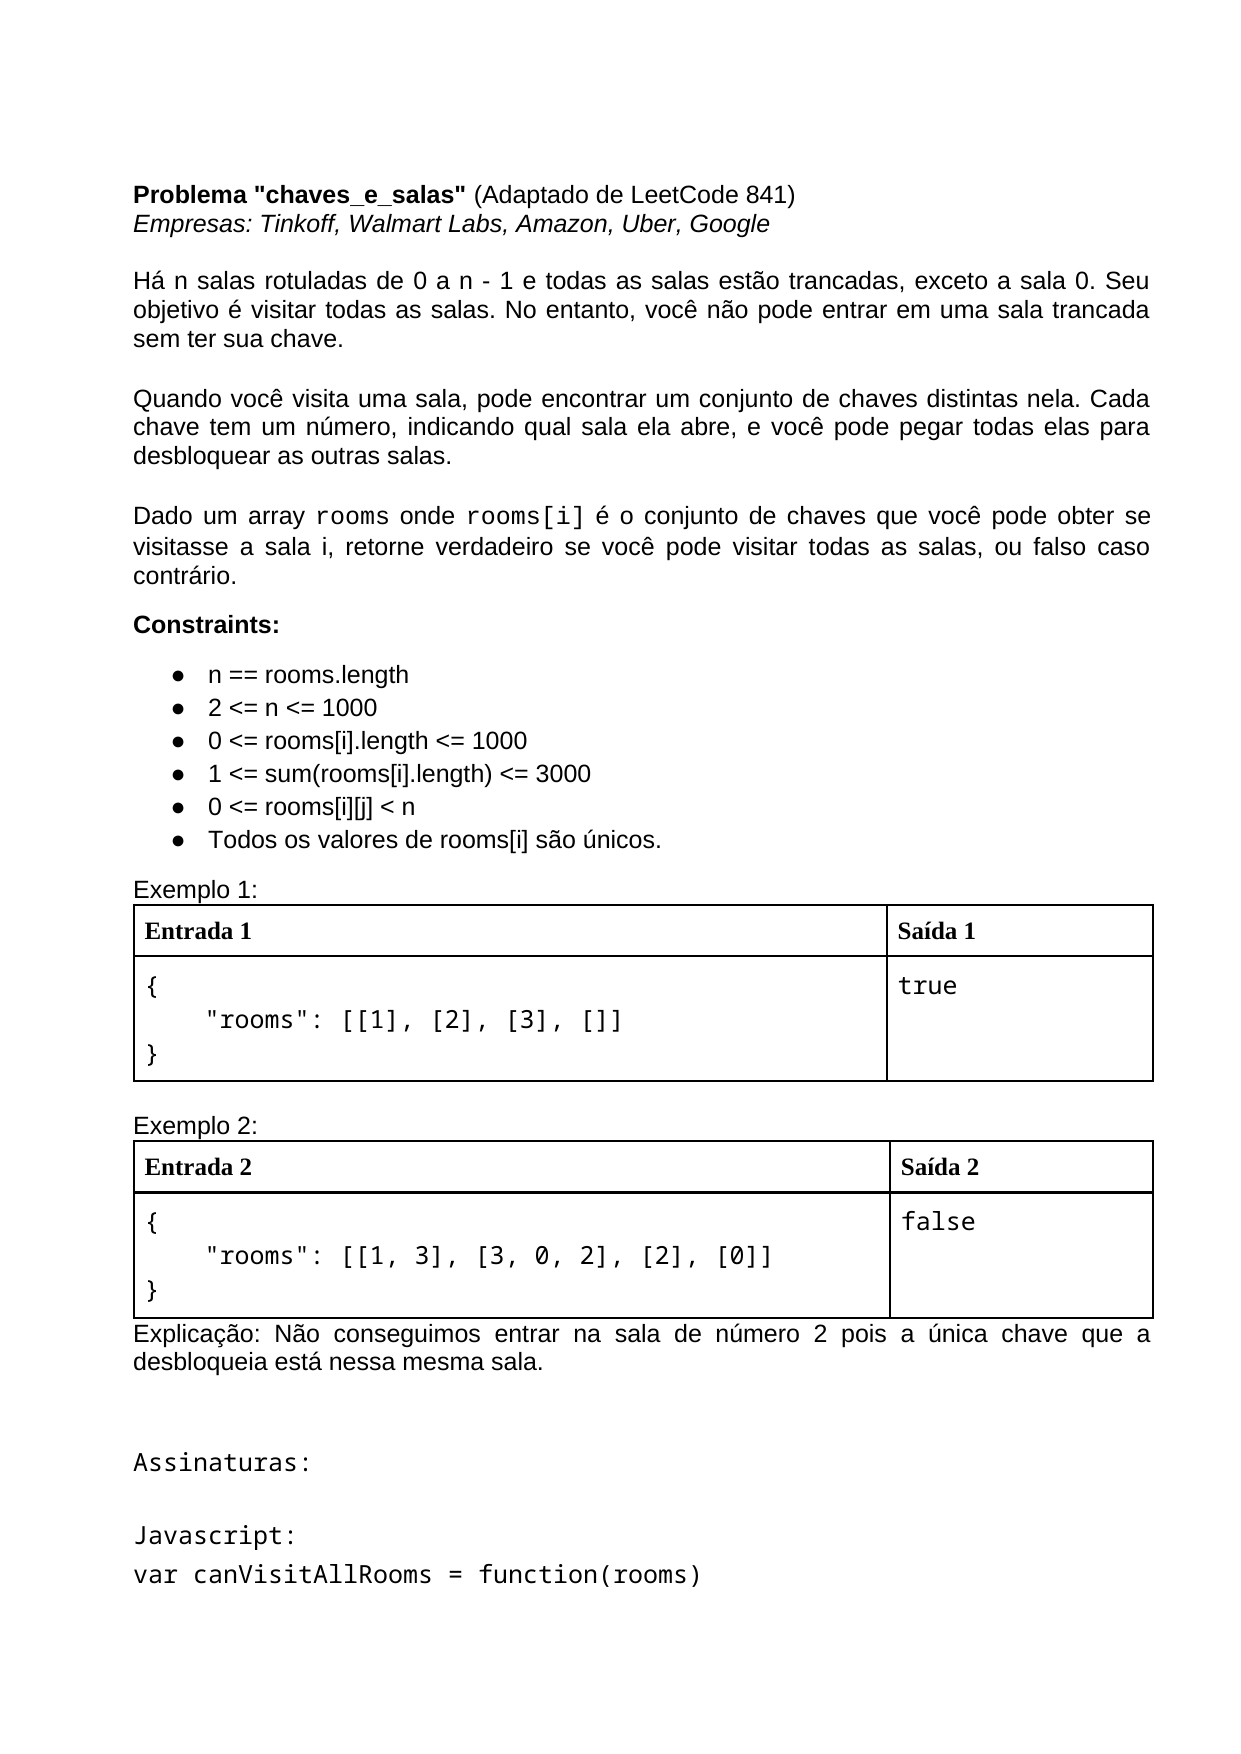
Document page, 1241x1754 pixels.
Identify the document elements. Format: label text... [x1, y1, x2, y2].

text Explicação: Não conseguimos entrar na sala de número 2 pois a única chave que a desbloqueia está nessa mesma sala. [133, 1319, 1152, 1376]
text var canVisitAllRooms = function(rooms) [133, 1557, 1152, 1591]
text Problema "chaves_e_salas" (Adaptado de LeetCode 841) [133, 180, 1152, 209]
table_cell { "rooms": [[1, 3], [3, 0, 2], [2], [0]] } [135, 1194, 889, 1317]
table_header Saída 1 [888, 906, 1152, 955]
text Quando você visita uma sala, pode encontrar um conjunto de chaves distintas nela. Cada chave tem um número, indicando qual sala ela abre, e você pode pegar todas elas para desbloquear as outras salas. [133, 384, 1152, 470]
text Constraints: [133, 610, 1152, 639]
text Dado um array rooms onde rooms[i] é o conjunto de chaves que você pode obter se visitasse a sala i, retorne verdadeiro se você pode visitar todas as salas, ou falso caso contrário. [133, 501, 1152, 589]
table_cell { "rooms": [[1], [2], [3], []] } [135, 957, 886, 1080]
list 1 <= sum(rooms[i].length) <= 3000 [170, 759, 1152, 788]
list Todos os valores de rooms[i] são únicos. [170, 825, 1152, 854]
table_header Entrada 1 [135, 906, 886, 955]
table_header Entrada 2 [135, 1142, 889, 1191]
text Javascript: [133, 1517, 1152, 1552]
list n == rooms.length [170, 660, 1152, 689]
text Exemplo 2: [133, 1111, 1152, 1140]
list 0 <= rooms[i][j] < n [170, 792, 1152, 821]
text Exemplo 1: [133, 875, 1152, 903]
table_cell true [888, 957, 1152, 1080]
text Há n salas rotuladas de 0 a n - 1 e todas as salas estão trancadas, exceto a sala 0. Seu objetivo é visitar todas as salas. No entanto, você não pode entrar em uma sala trancada sem ter sua chave. [133, 266, 1152, 352]
text Empresas: Tinkoff, Walmart Labs, Amazon, Uber, Google [133, 209, 1152, 237]
list 0 <= rooms[i].length <= 1000 [170, 726, 1152, 755]
table_cell false [891, 1194, 1152, 1317]
list 2 <= n <= 1000 [170, 693, 1152, 722]
table_header Saída 2 [891, 1142, 1152, 1191]
text Assinaturas: [133, 1444, 1152, 1478]
